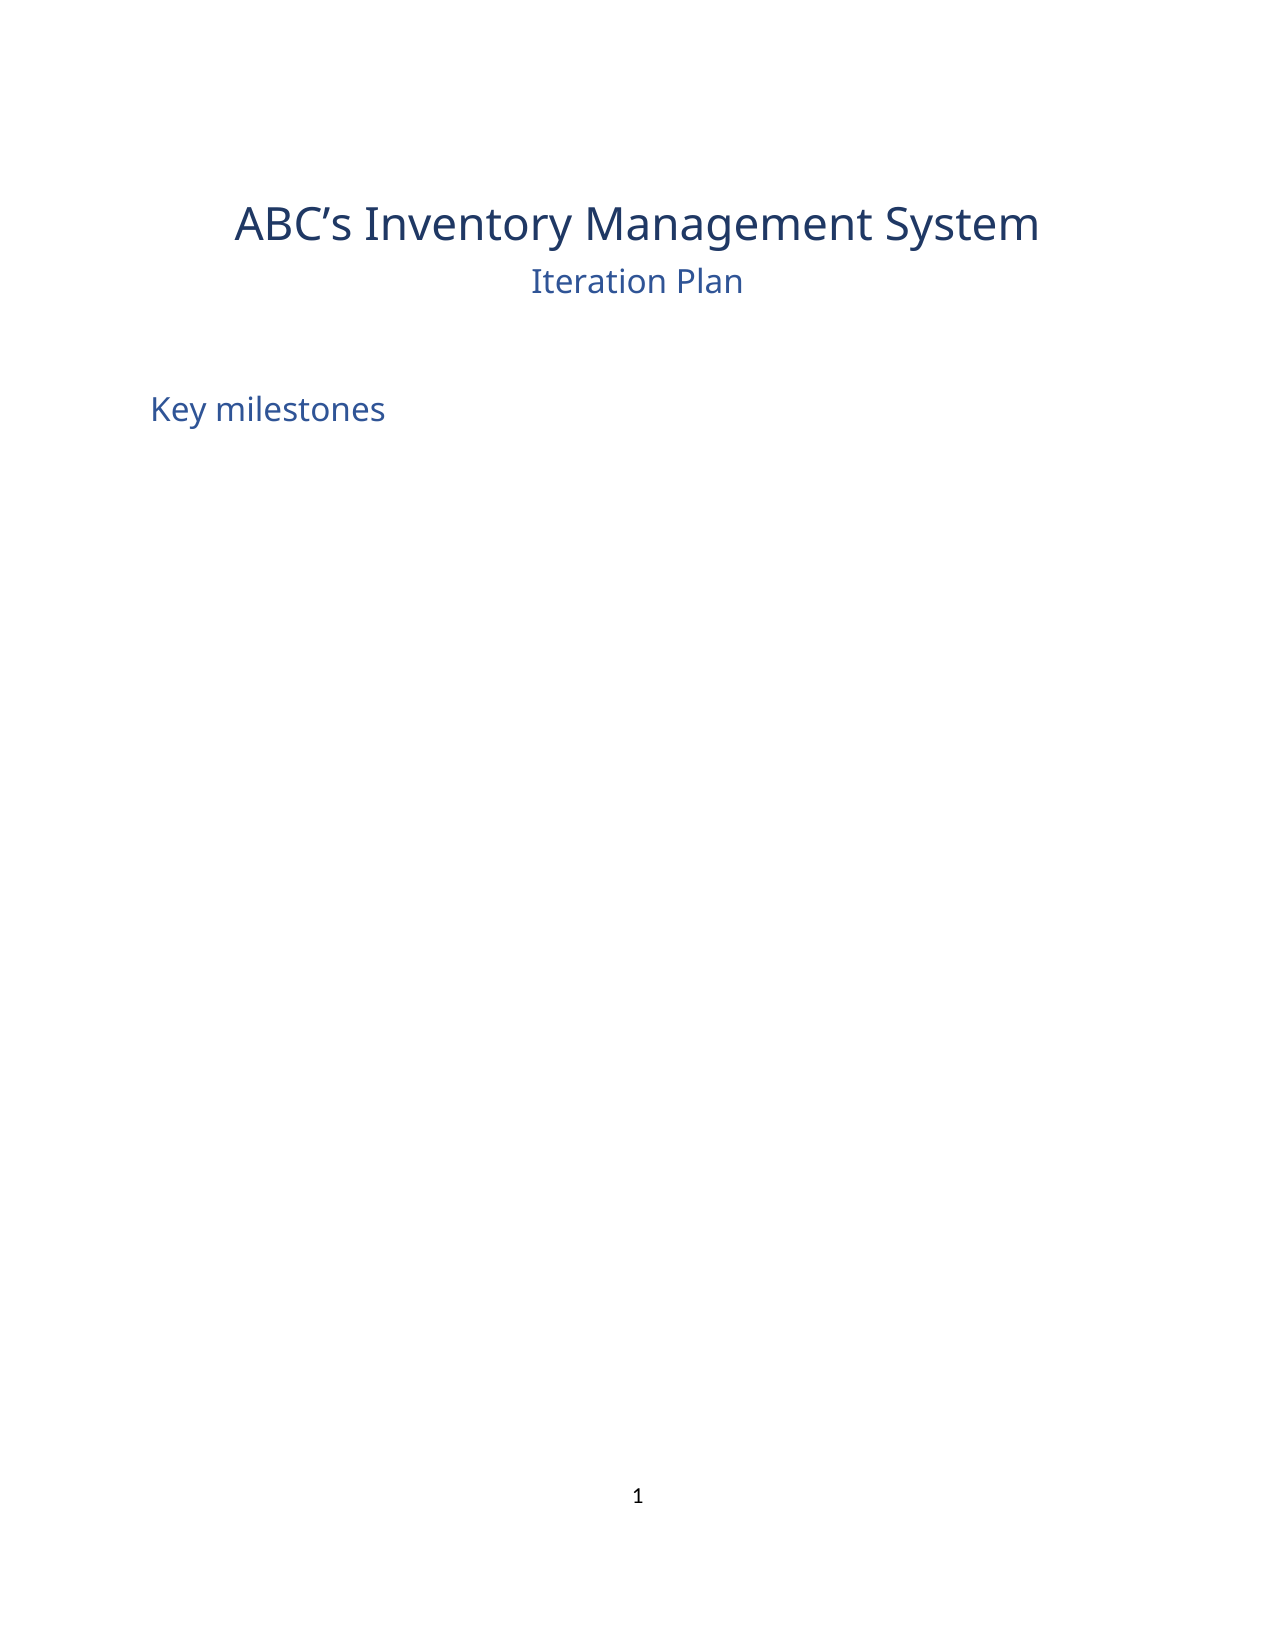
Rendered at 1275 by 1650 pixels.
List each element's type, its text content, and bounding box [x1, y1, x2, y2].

subtitle ABC’s Inventory Management System [150, 192, 1125, 254]
subtitle Key milestones [150, 386, 1125, 431]
